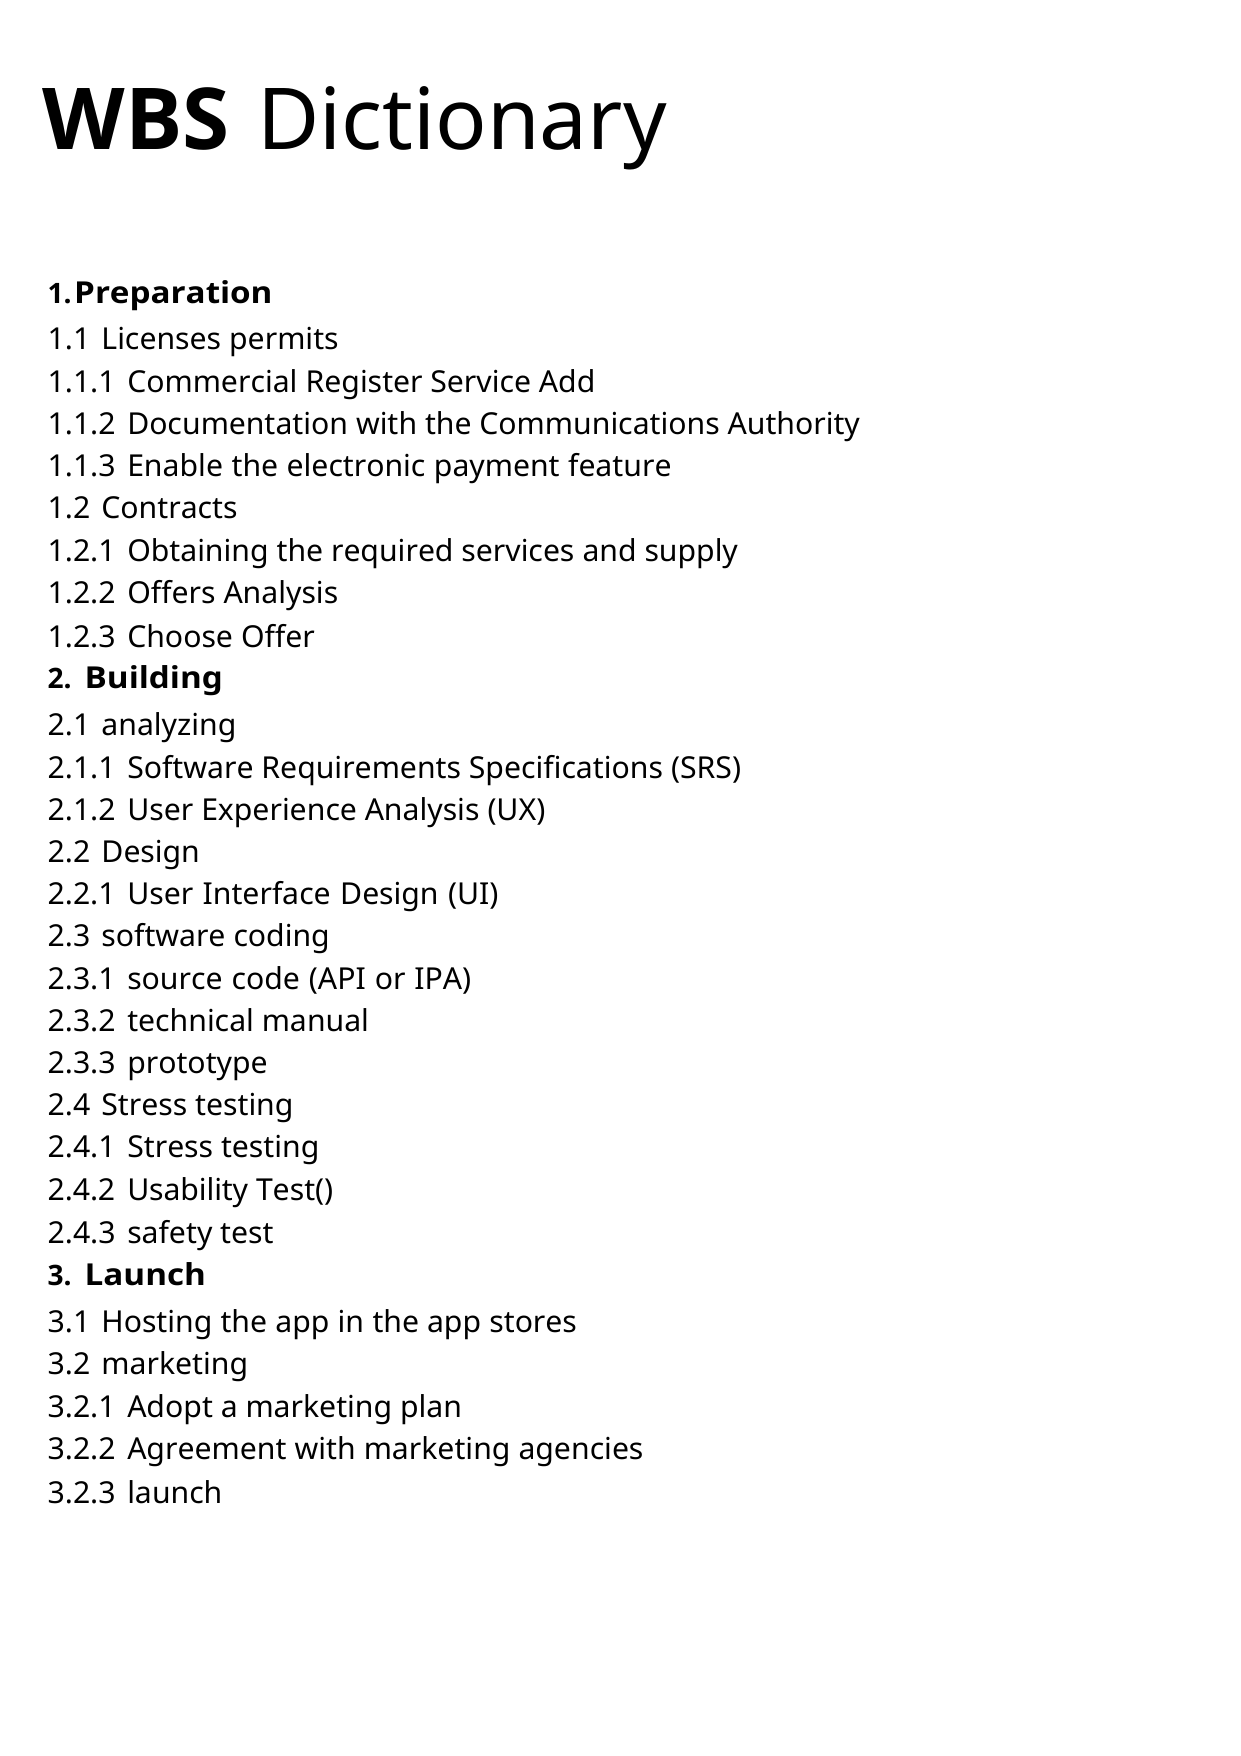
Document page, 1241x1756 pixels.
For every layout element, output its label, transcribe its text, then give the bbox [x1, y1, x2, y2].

list Hosting the app in the app stores [47, 1297, 1065, 1341]
list source code (API or IPA) [47, 955, 1065, 997]
list User Interface Design (UI) [47, 871, 1065, 913]
subtitle Building [47, 657, 1065, 698]
text WBS Dictionary [42, 58, 1065, 175]
list Licenses permits [47, 314, 1065, 359]
subtitle Launch [47, 1253, 1065, 1294]
list Agreement with marketing agencies [47, 1425, 1065, 1468]
list analyzing [47, 700, 1065, 744]
list Contracts [47, 485, 1065, 527]
list Enable the electronic payment feature [47, 443, 1065, 485]
list Obtaining the required services and supply [47, 527, 1065, 569]
list User Experience Analysis (UX) [47, 787, 1065, 829]
list Offers Analysis [47, 569, 1065, 612]
list software coding [47, 913, 1065, 955]
list technical manual [47, 997, 1065, 1040]
list launch [47, 1468, 1065, 1512]
list prototype [47, 1040, 1065, 1082]
list Commercial Register Service Add [47, 359, 1065, 401]
list Software Requirements Specifications (SRS) [47, 744, 1065, 787]
list Preparation [47, 271, 1065, 312]
list Stress testing [47, 1082, 1065, 1124]
list safety test [47, 1208, 1065, 1253]
list Adopt a marketing plan [47, 1383, 1065, 1425]
list Usability Test() [47, 1166, 1065, 1208]
list marketing [47, 1341, 1065, 1383]
list Choose Offer [47, 612, 1065, 656]
list Documentation with the Communications Authority [47, 401, 1065, 443]
list Stress testing [47, 1124, 1065, 1166]
list Design [47, 829, 1065, 871]
